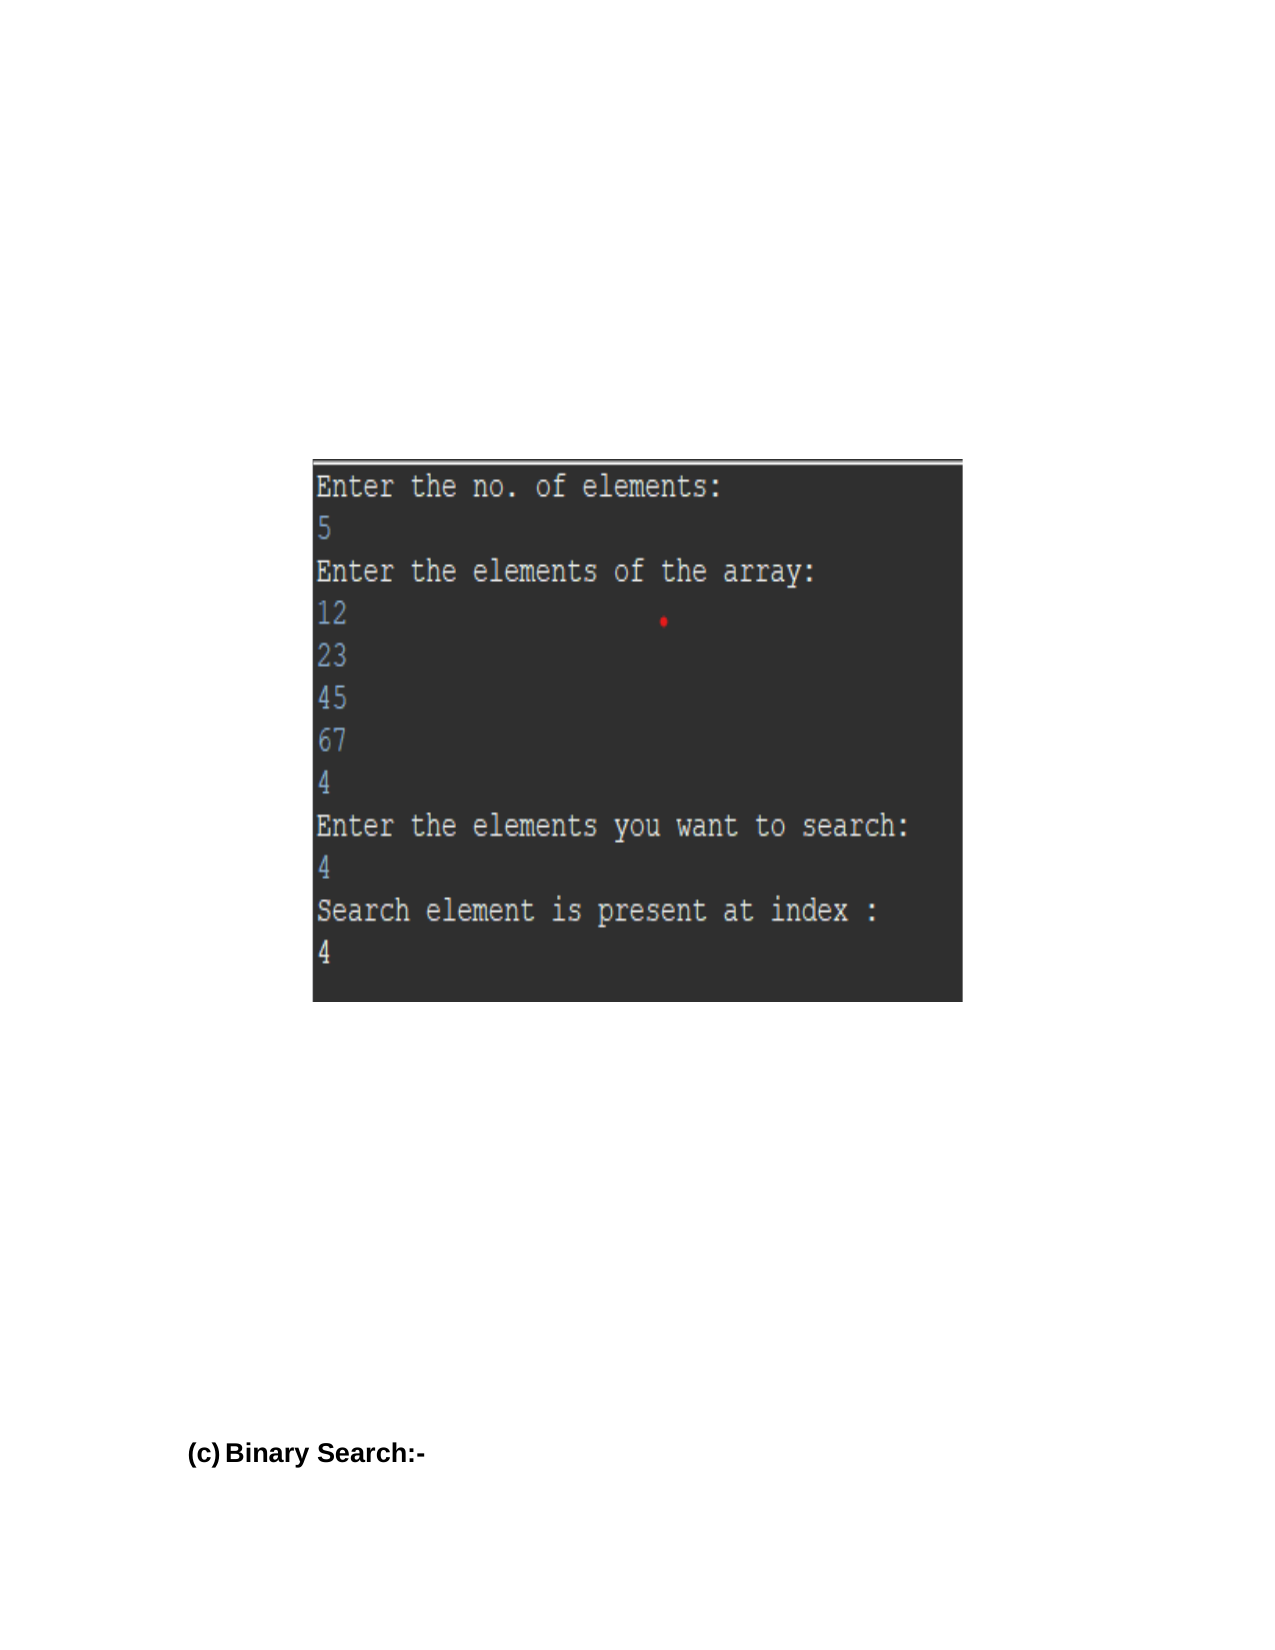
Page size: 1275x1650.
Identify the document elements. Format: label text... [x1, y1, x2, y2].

picture [312, 459, 963, 1002]
list Binary Search:- [187, 1437, 1125, 1468]
